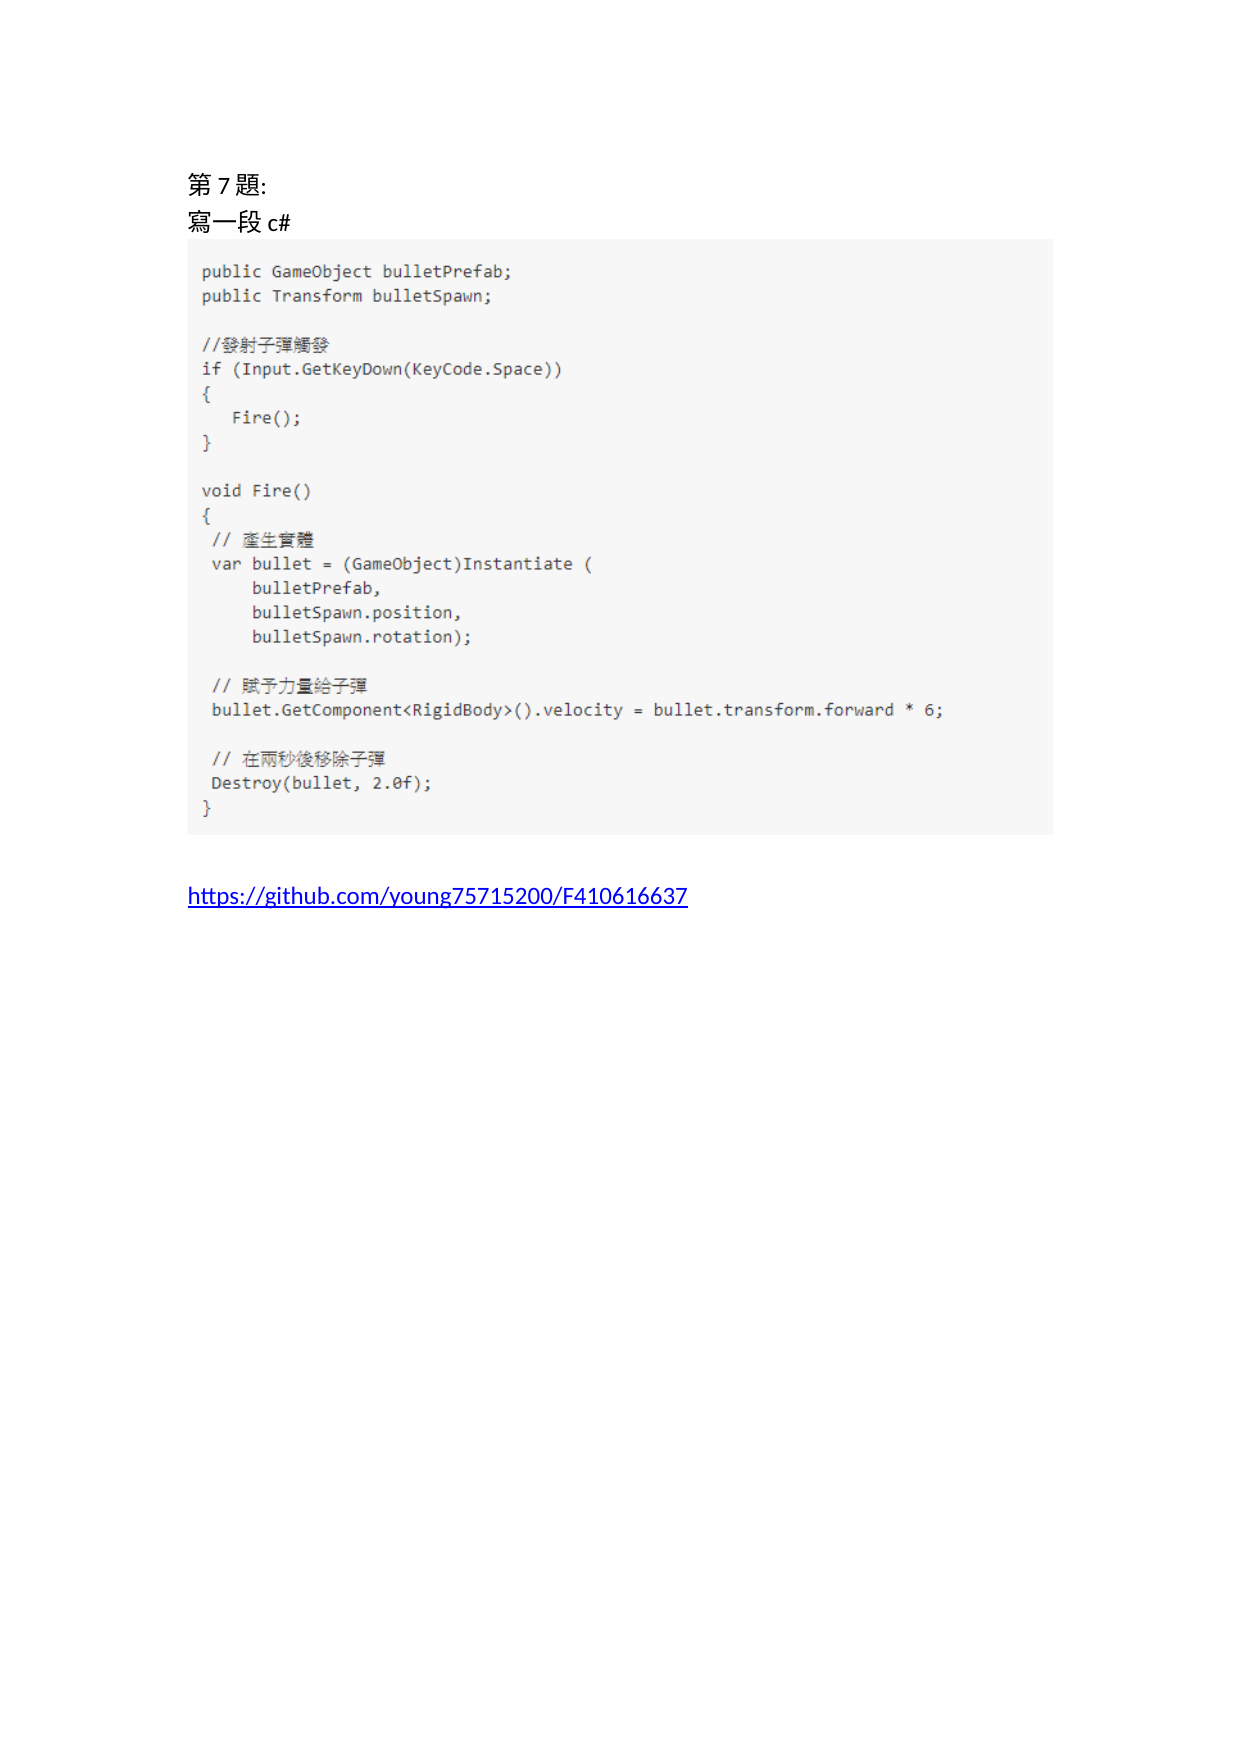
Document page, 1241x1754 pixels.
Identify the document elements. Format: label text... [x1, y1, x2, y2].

text 寫一段c# [187, 202, 1053, 239]
text https://github.com/young75715200/F410616637 [187, 877, 1053, 914]
text 第7題: [187, 164, 1053, 202]
picture [187, 239, 1054, 835]
